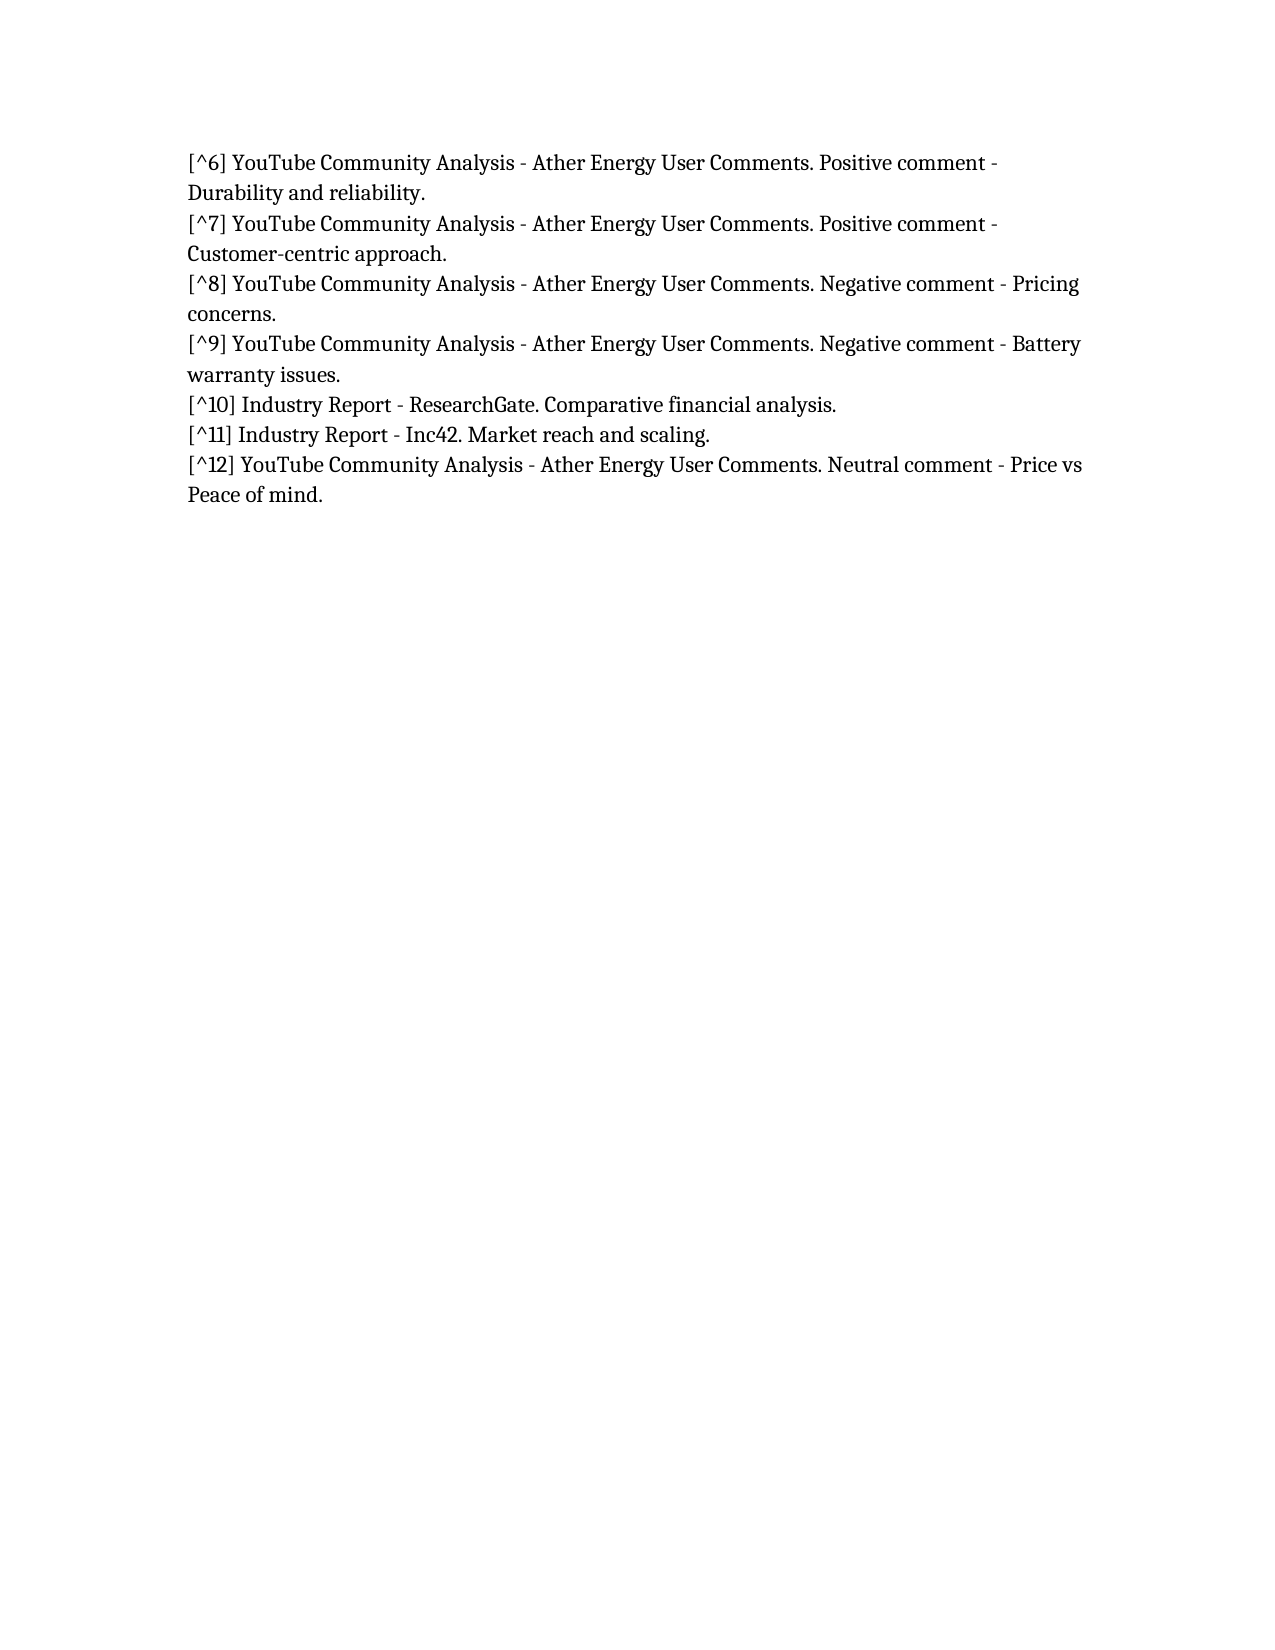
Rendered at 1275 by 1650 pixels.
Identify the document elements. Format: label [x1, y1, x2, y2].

text [187, 150, 1087, 539]
